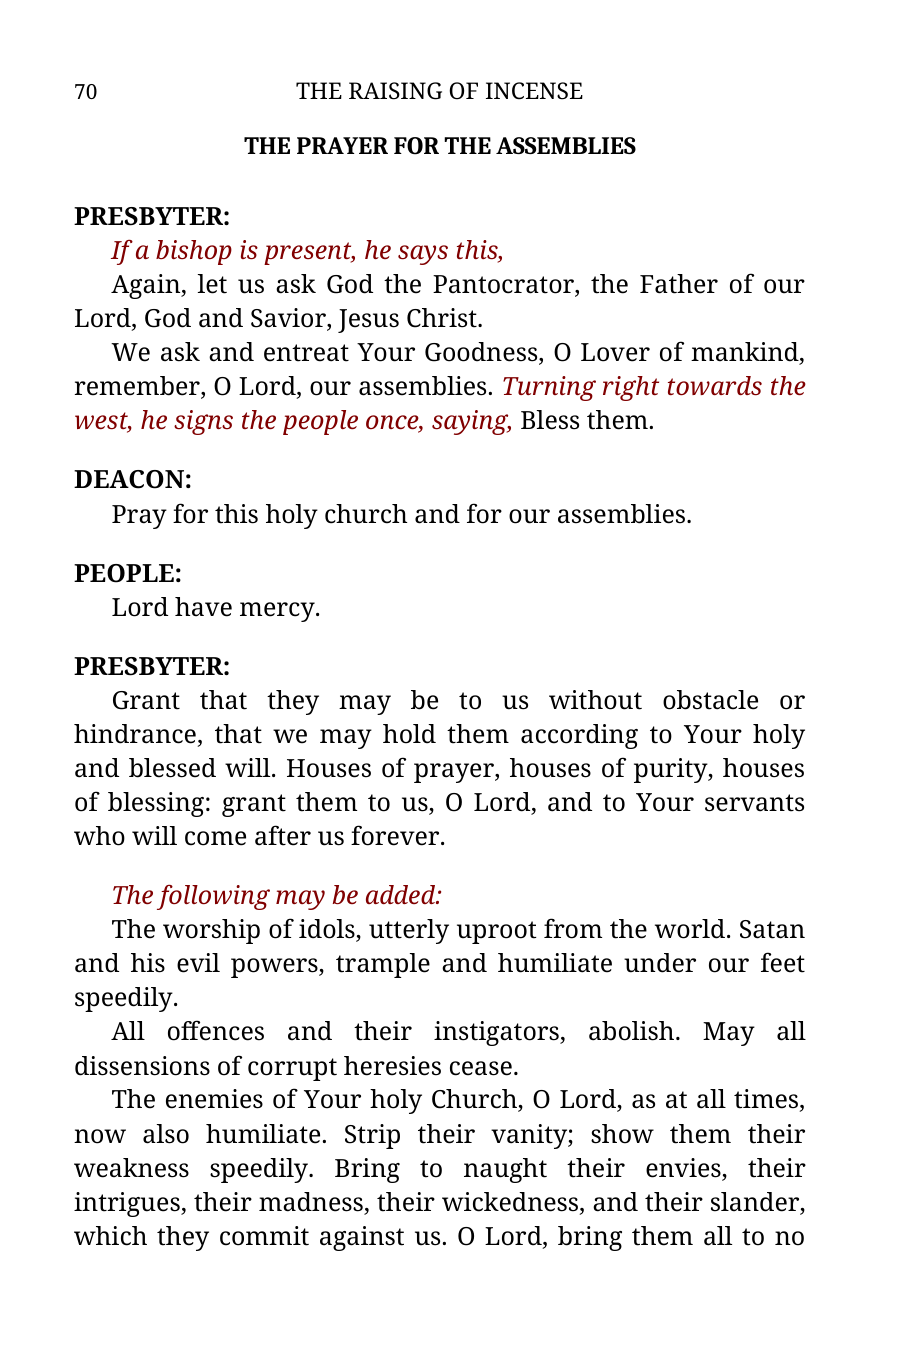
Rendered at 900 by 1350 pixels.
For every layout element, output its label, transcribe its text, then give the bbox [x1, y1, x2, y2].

text DEACON: [74, 462, 806, 496]
subtitle THE PRAYER FOR THE ASSEMBLIES [74, 132, 806, 161]
text Lord have mercy. [74, 589, 806, 623]
text If a bishop is present, he says this, [74, 233, 806, 267]
text The worship of idols, utterly uproot from the world. Satan and his evil powers, trample and humiliate under our feet speedily. [74, 912, 806, 1014]
text Pray for this holy church and for our assemblies. [74, 496, 806, 530]
text We ask and entreat Your Goodness, O Lover of mankind, remember, O Lord, our assemblies. Turning right towards the west, he signs the people once, saying, Bless them. [74, 335, 806, 437]
text The following may be added: [74, 878, 806, 912]
text All offences and their instigators, abolish. May all dissensions of corrupt heresies cease. [74, 1014, 806, 1082]
text PRESBYTER: [74, 648, 806, 682]
text Grant that they may be to us without obstacle or hindrance, that we may hold them according to Your holy and blessed will. Houses of prayer, houses of purity, houses of blessing: grant them to us, O Lord, and to Your servants who will come after us forever. [74, 682, 806, 853]
text PRESBYTER: [74, 199, 806, 233]
text PEOPLE: [74, 555, 806, 589]
text Again, let us ask God the Pantocrator, the Father of our Lord, God and Savior, Jesus Christ. [74, 267, 806, 335]
